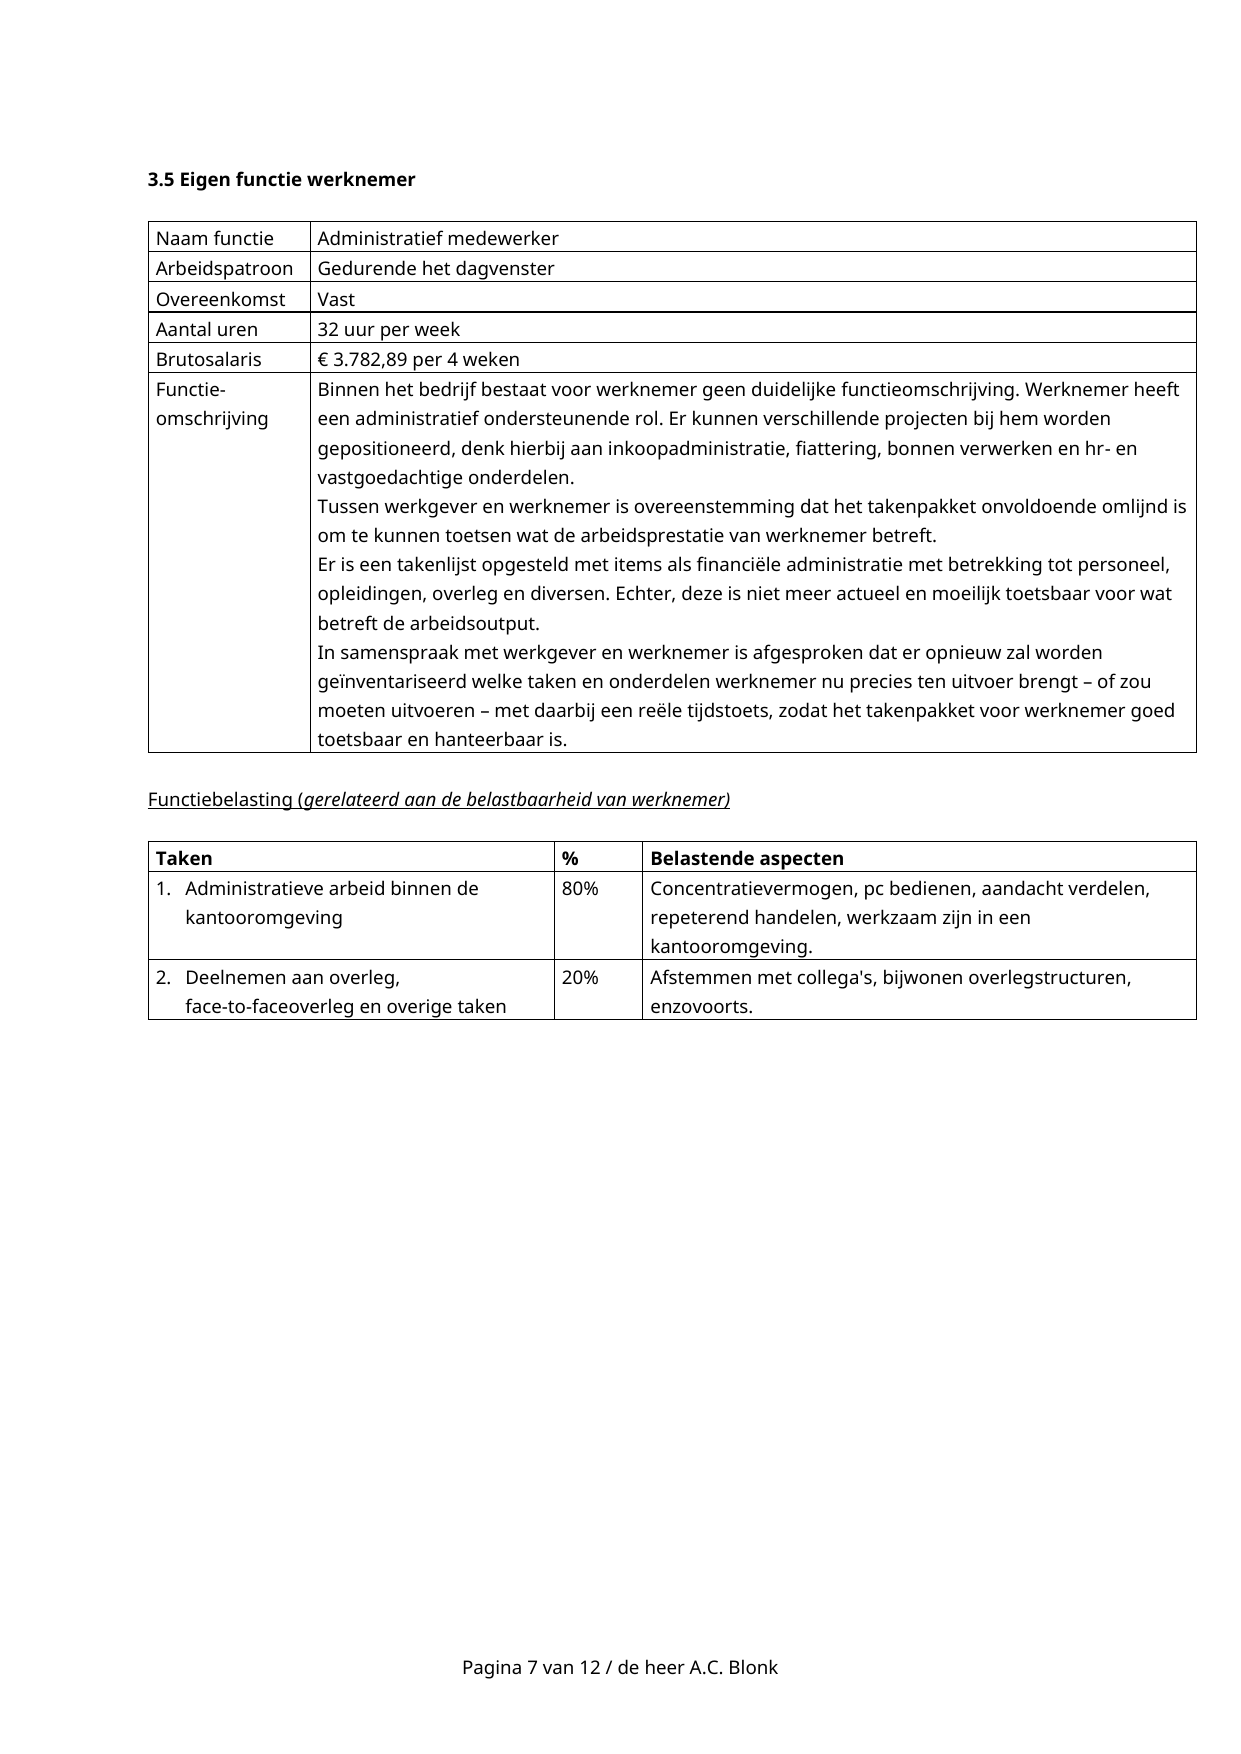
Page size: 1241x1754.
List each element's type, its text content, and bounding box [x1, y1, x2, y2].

table_cell Concentratievermogen, pc bedienen, aandacht verdelen, repeterend handelen, werkzaam zijn in een kantooromgeving. [643, 872, 1196, 959]
table_cell Functie- omschrijving [149, 373, 310, 752]
table_header Belastende aspecten [643, 842, 1196, 871]
table_cell Arbeidspatroon [149, 252, 310, 281]
table_cell Vast [311, 282, 1196, 311]
table_cell 80% [555, 872, 642, 959]
table_cell Aantal uren [149, 313, 310, 342]
table_cell Afstemmen met collega's, bijwonen overlegstructuren, enzovoorts. [643, 960, 1196, 1019]
text Functiebelasting (gerelateerd aan de belastbaarheid van werknemer) [148, 782, 1033, 811]
table_header Taken [149, 842, 554, 871]
table_cell € 3.782,89 per 4 weken [311, 343, 1196, 372]
table_cell Binnen het bedrijf bestaat voor werknemer geen duidelijke functieomschrijving. Werknemer heeft een administratief ondersteunende rol. Er kunnen verschillende projecten bij hem worden gepositioneerd, denk hierbij aan inkoopadministratie, fiattering, bonnen verwerken en hr- en vastgoedachtige onderdelen. Tussen werkgever en werknemer is overeenstemming dat het takenpakket onvoldoende omlijnd is om te kunnen toetsen wat de arbeidsprestatie van werknemer betreft. Er is een takenlijst opgesteld met items als financiële administratie met betrekking tot personeel, opleidingen, overleg en diversen. Echter, deze is niet meer actueel en moeilijk toetsbaar voor wat betreft de arbeidsoutput. In samenspraak met werkgever en werknemer is afgesproken dat er opnieuw zal worden geïnventariseerd welke taken en onderdelen werknemer nu precies ten uitvoer brengt – of zou moeten uitvoeren – met daarbij een reële tijdstoets, zodat het takenpakket voor werknemer goed toetsbaar en hanteerbaar is. [311, 373, 1196, 752]
table_header Naam functie [149, 222, 310, 251]
table_cell Brutosalaris [149, 343, 310, 372]
table_header Administratief medewerker [311, 222, 1196, 251]
table_cell 20% [555, 960, 642, 1019]
text 3.5 Eigen functie werknemer [148, 162, 1092, 192]
table_header % [555, 842, 642, 871]
table_cell 32 uur per week [311, 313, 1196, 342]
table_cell Deelnemen aan overleg, face-to-faceoverleg en overige taken [149, 960, 554, 1019]
table_cell Administratieve arbeid binnen de kantooromgeving [149, 872, 554, 959]
table_cell Overeenkomst [149, 282, 310, 311]
table_cell Gedurende het dagvenster [311, 252, 1196, 281]
